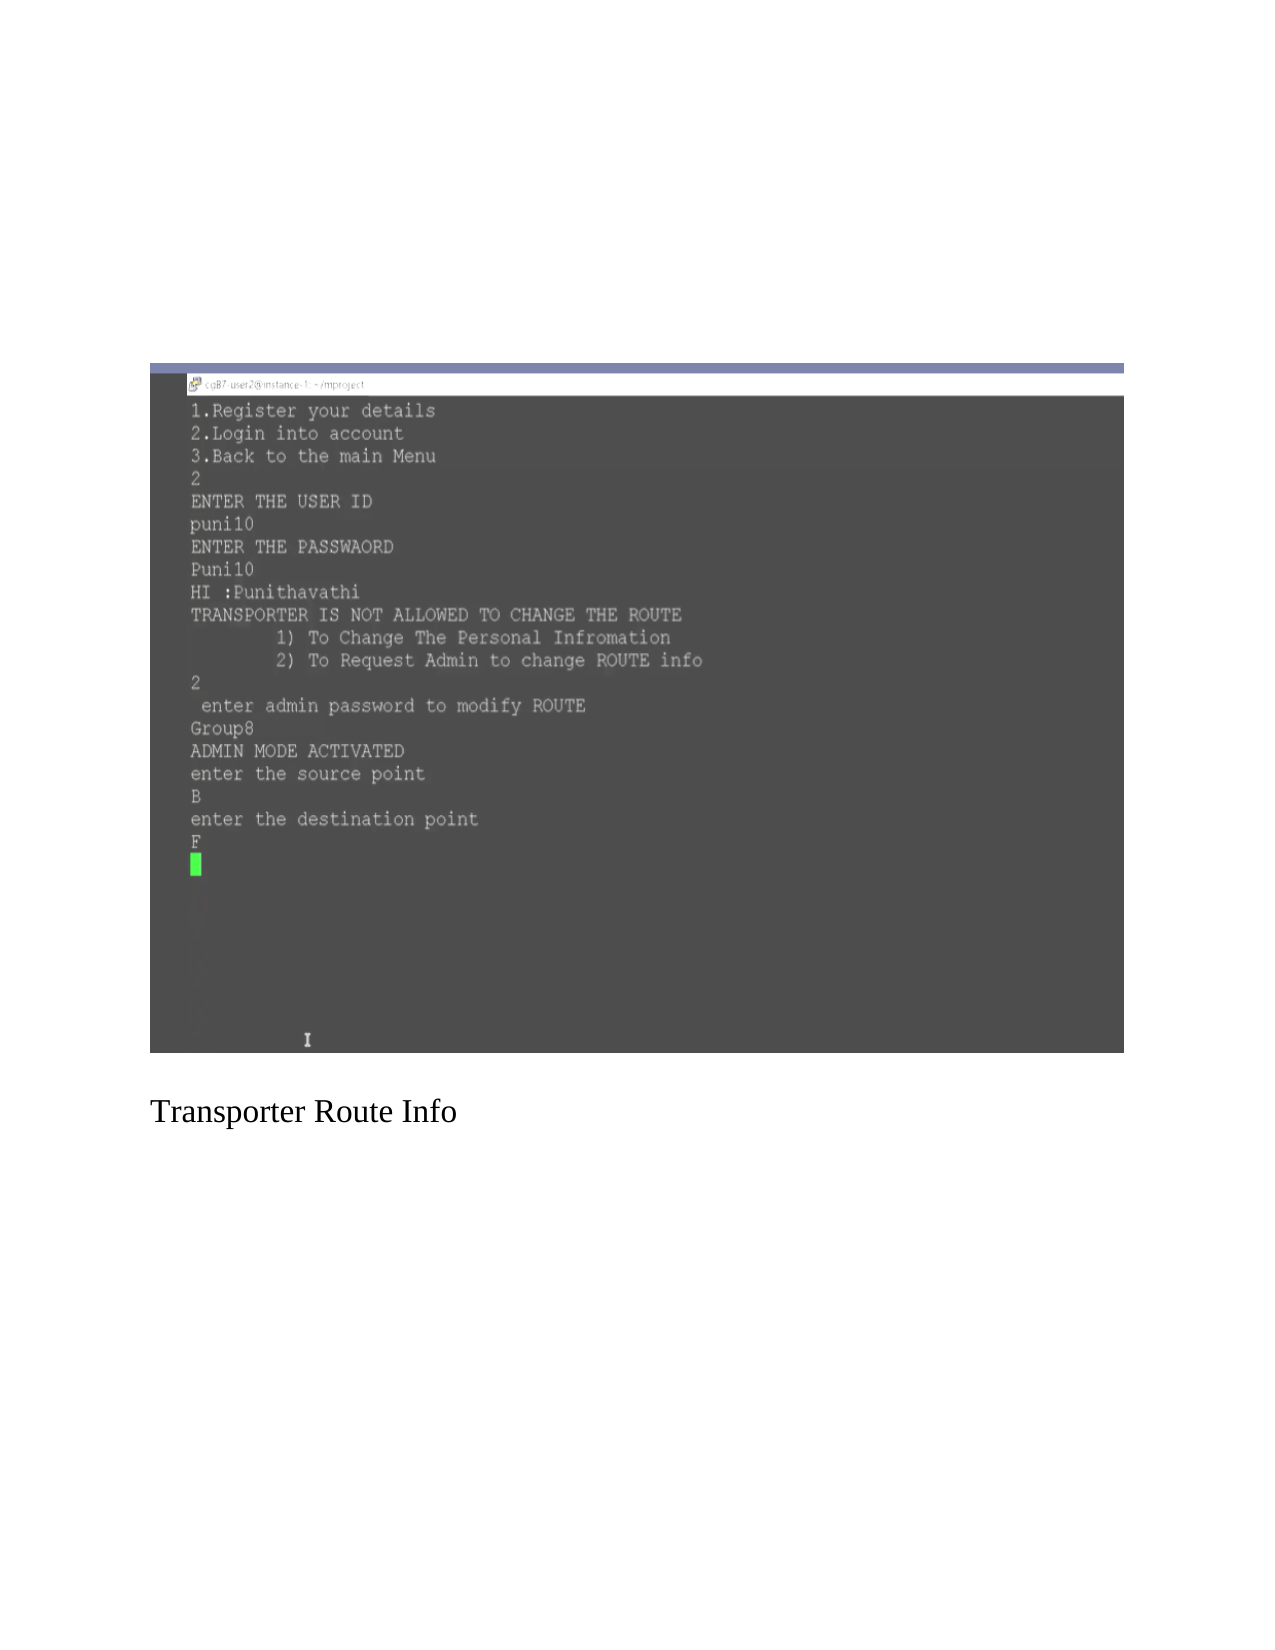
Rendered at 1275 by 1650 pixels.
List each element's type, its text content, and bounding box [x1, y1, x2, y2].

text Transporter Route Info [150, 1091, 1125, 1129]
